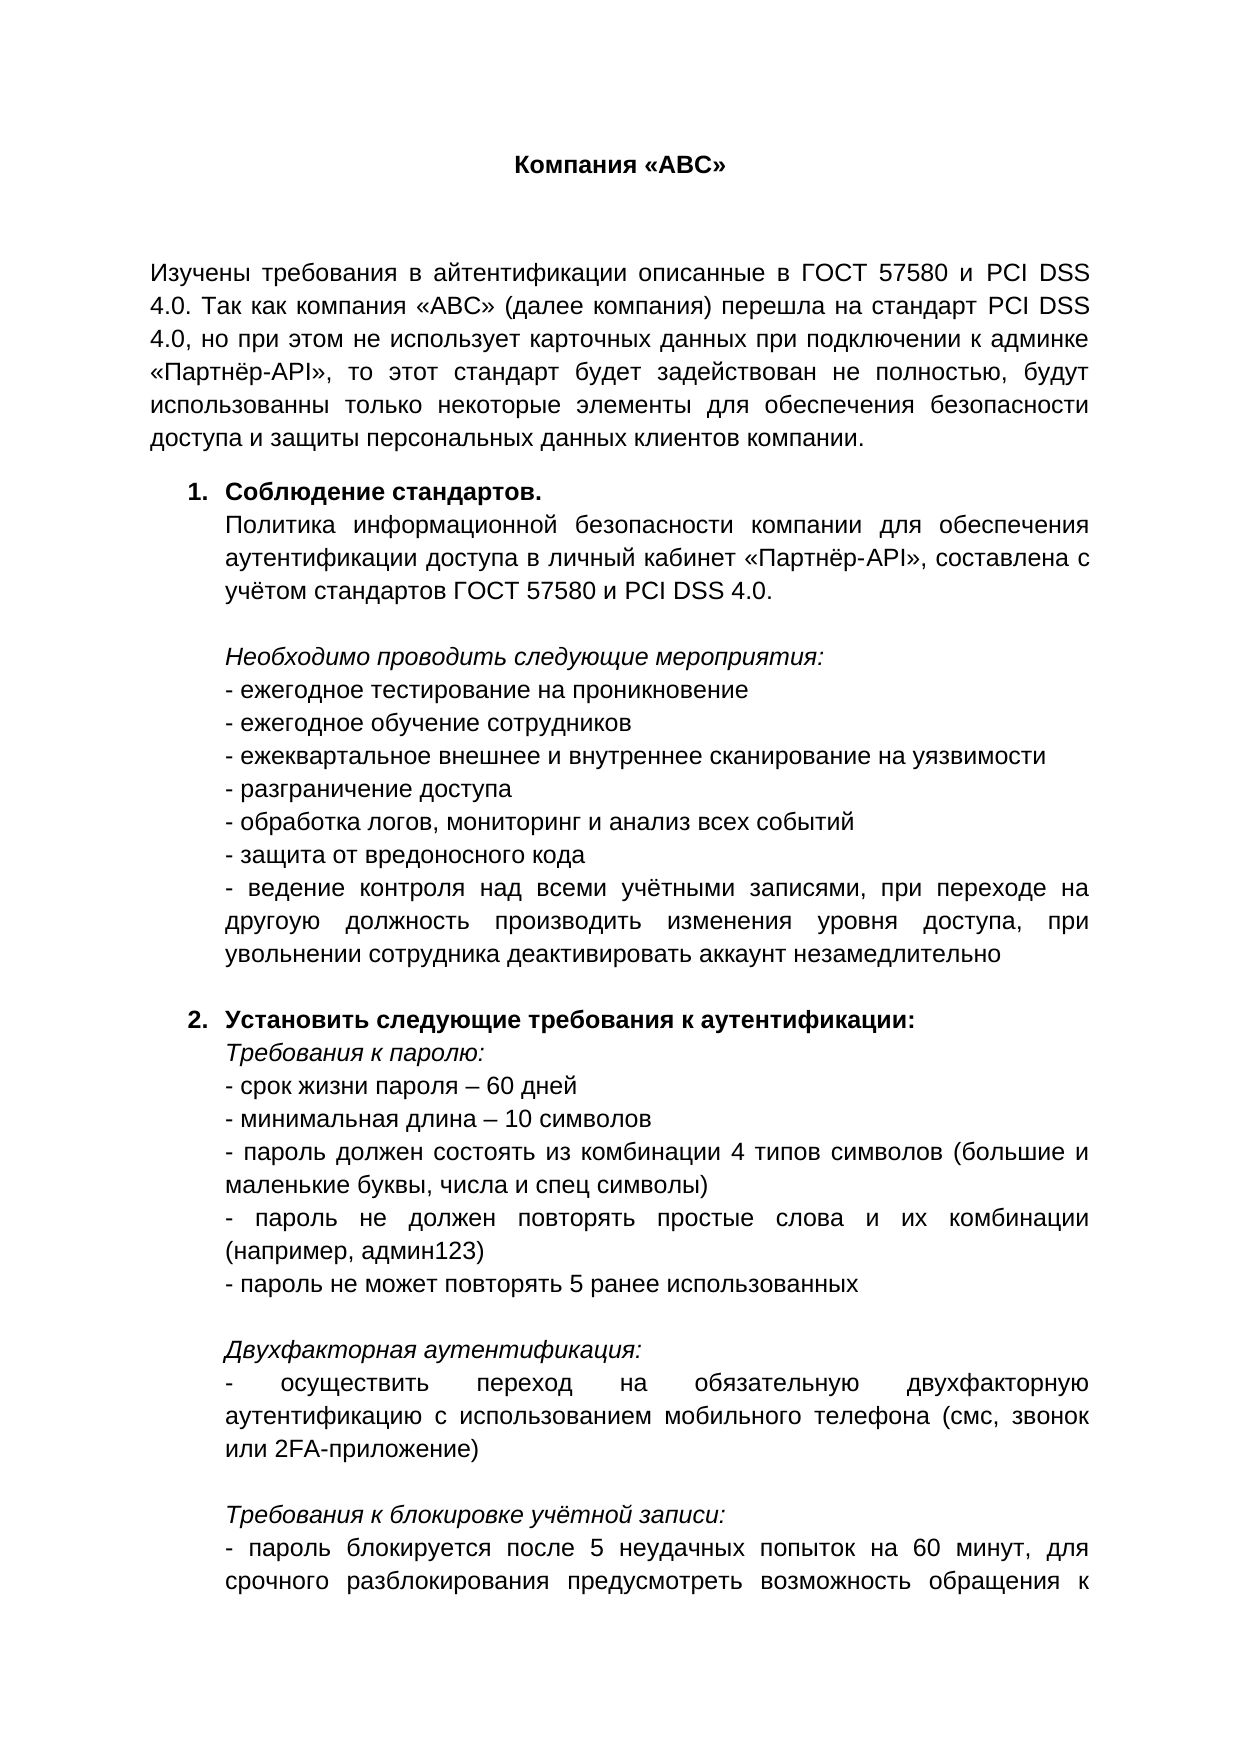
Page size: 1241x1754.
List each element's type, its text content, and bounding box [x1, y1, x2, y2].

list - пароль не может повторять 5 ранее использованных [225, 1269, 1090, 1298]
list - ежегодное тестирование на проникновение [225, 675, 1090, 703]
list - разграничение доступа [225, 774, 1090, 803]
list Двухфакторная аутентификация: [225, 1335, 1090, 1364]
list Соблюдение стандартов. [187, 477, 1090, 505]
list - минимальная длина – 10 символов [225, 1104, 1090, 1133]
text Изучены требования в айтентификации описанные в ГОСТ 57580 и PCI DSS 4.0. Так как компания «АВС» (далее компания) перешла на стандарт PCI DSS 4.0, но при этом не использует карточных данных при подключении к админке «Партнёр-API», то этот стандарт будет задействован не полностью, будут использованны только некоторые элементы для обеспечения безопасности доступа и защиты персональных данных клиентов компании. [150, 258, 1090, 452]
list - пароль должен состоять из комбинации 4 типов символов (большие и маленькие буквы, числа и спец символы) [225, 1137, 1090, 1199]
list - осуществить переход на обязательную двухфакторную аутентификацию с использованием мобильного телефона (смс, звонок или 2FA-приложение) [225, 1368, 1090, 1463]
list Требования к блокировке учётной записи: [225, 1500, 1090, 1529]
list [225, 1533, 1090, 1595]
list Требования к паролю: [225, 1038, 1090, 1067]
list - ежеквартальное внешнее и внутреннее сканирование на уязвимости [225, 741, 1090, 769]
list - защита от вредоносного кода [225, 840, 1090, 869]
list - ежегодное обучение сотрудников [225, 708, 1090, 737]
list - обработка логов, мониторинг и анализ всех событий [225, 807, 1090, 836]
text Компания «АВС» [150, 150, 1090, 179]
list Необходимо проводить следующие мероприятия: [225, 642, 1090, 671]
list Установить следующие требования к аутентификации: [187, 1005, 1090, 1034]
list Политика информационной безопасности компании для обеспечения аутентификации доступа в личный кабинет «Партнёр-API», составлена с учётом стандартов ГОСТ 57580 и PCI DSS 4.0. [225, 510, 1090, 604]
list - пароль не должен повторять простые слова и их комбинации (например, админ123) [225, 1203, 1090, 1265]
list - срок жизни пароля – 60 дней [225, 1071, 1090, 1100]
list - ведение контроля над всеми учётными записями, при переходе на другоую должность производить изменения уровня доступа, при увольнении сотрудника деактивировать аккаунт незамедлительно [225, 873, 1090, 968]
